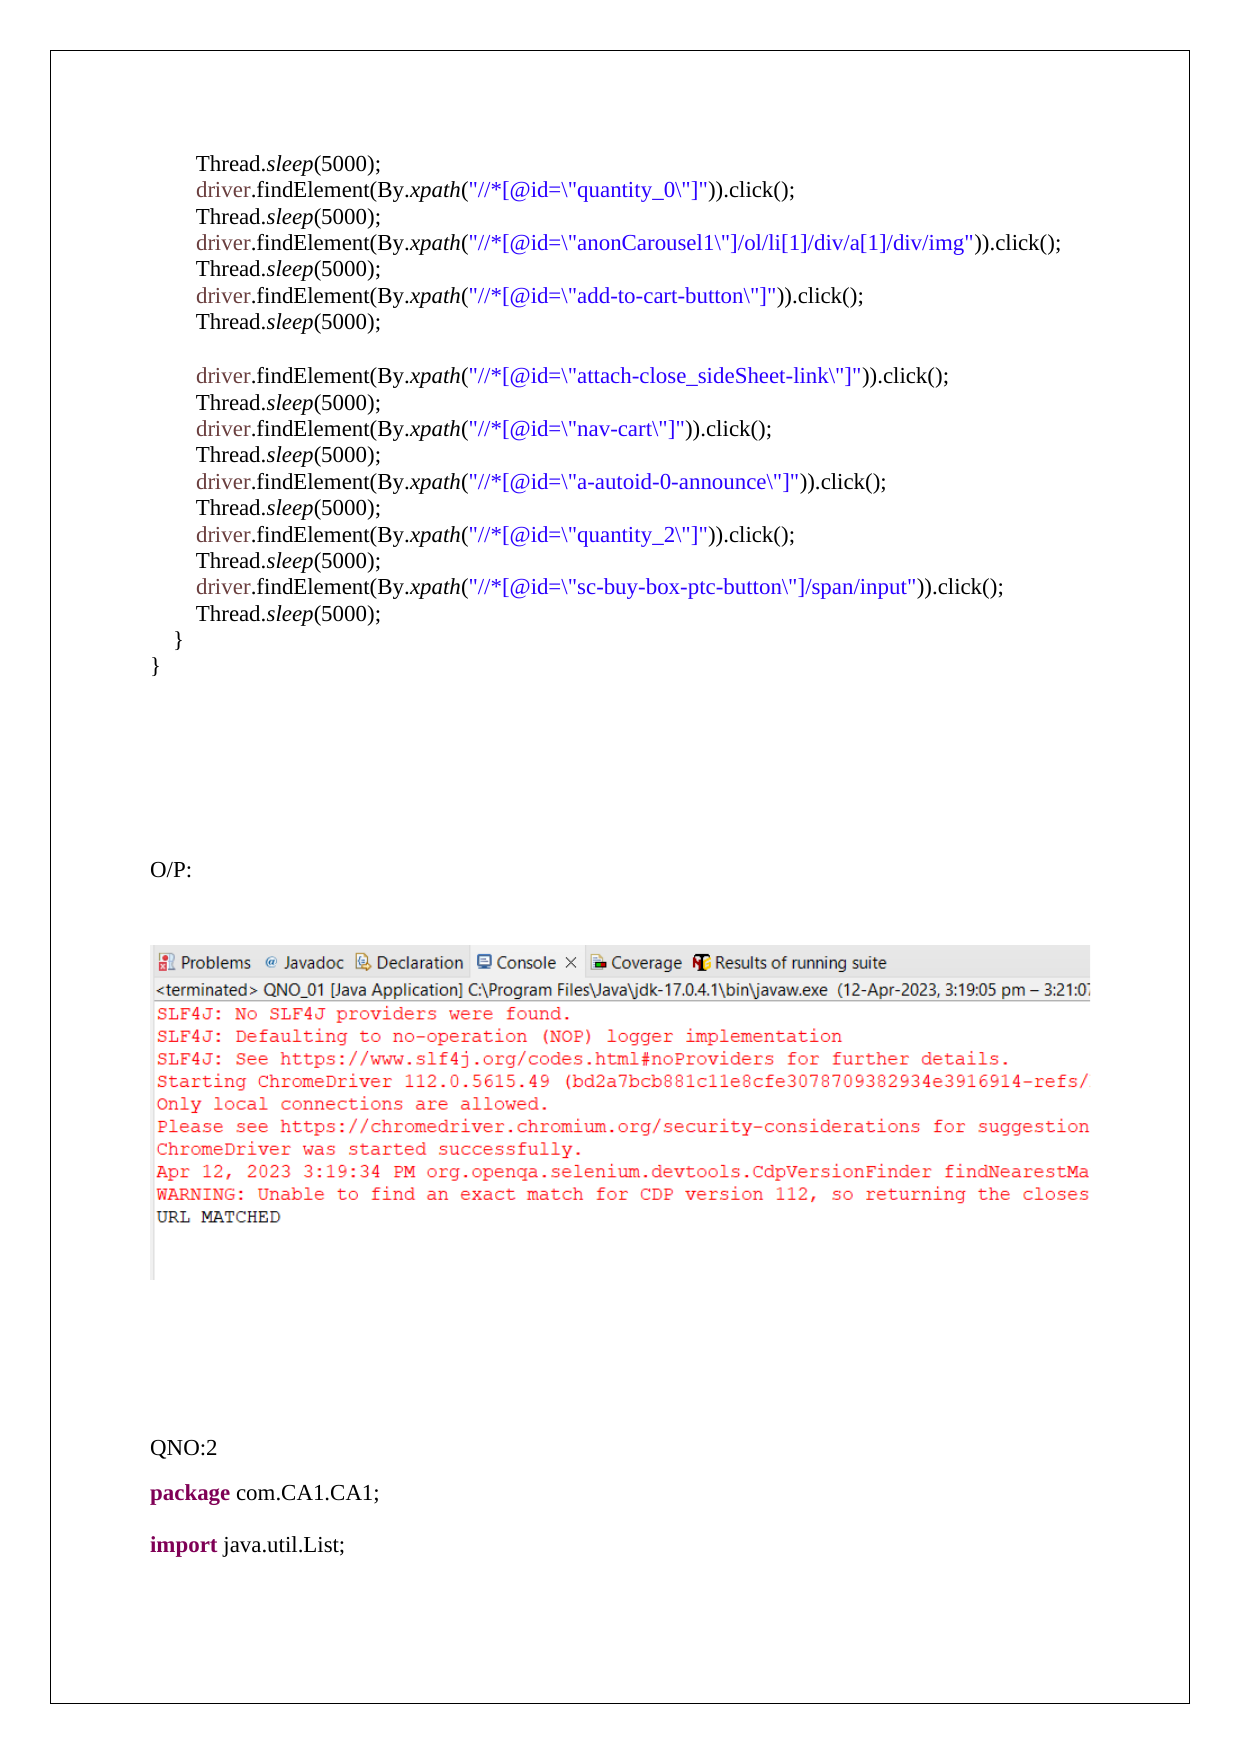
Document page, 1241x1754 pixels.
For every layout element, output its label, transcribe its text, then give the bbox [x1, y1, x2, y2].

text driver.findElement(By.xpath("//*[@id=\"quantity_2\"]")).click(); [150, 521, 1090, 547]
text driver.findElement(By.xpath("//*[@id=\"add-to-cart-button\"]")).click(); [150, 282, 1090, 308]
text Thread.sleep(5000); [150, 547, 1090, 573]
text O/P: [150, 856, 1090, 882]
text Thread.sleep(5000); [150, 255, 1090, 282]
text } [150, 652, 1090, 679]
text driver.findElement(By.xpath("//*[@id=\"sc-buy-box-ptc-button\"]/span/input")).click(); [150, 573, 1090, 600]
text QNO:2 [150, 1434, 1090, 1460]
text Thread.sleep(5000); [150, 203, 1090, 229]
text Thread.sleep(5000); [150, 494, 1090, 521]
text import java.util.List; [150, 1531, 1090, 1558]
text driver.findElement(By.xpath("//*[@id=\"attach-close_sideSheet-link\"]")).click(); [150, 362, 1090, 389]
text driver.findElement(By.xpath("//*[@id=\"nav-cart\"]")).click(); [150, 415, 1090, 442]
text } [150, 626, 1090, 652]
text driver.findElement(By.xpath("//*[@id=\"a-autoid-0-announce\"]")).click(); [150, 468, 1090, 494]
text package com.CA1.CA1; [150, 1479, 1090, 1505]
text driver.findElement(By.xpath("//*[@id=\"quantity_0\"]")).click(); [150, 176, 1090, 203]
picture [150, 945, 1091, 1280]
text Thread.sleep(5000); [150, 150, 1090, 176]
text Thread.sleep(5000); [150, 442, 1090, 468]
text Thread.sleep(5000); [150, 600, 1090, 626]
text Thread.sleep(5000); [150, 389, 1090, 415]
text Thread.sleep(5000); [150, 308, 1090, 334]
text driver.findElement(By.xpath("//*[@id=\"anonCarousel1\"]/ol/li[1]/div/a[1]/div/img")).click(); [150, 229, 1090, 255]
